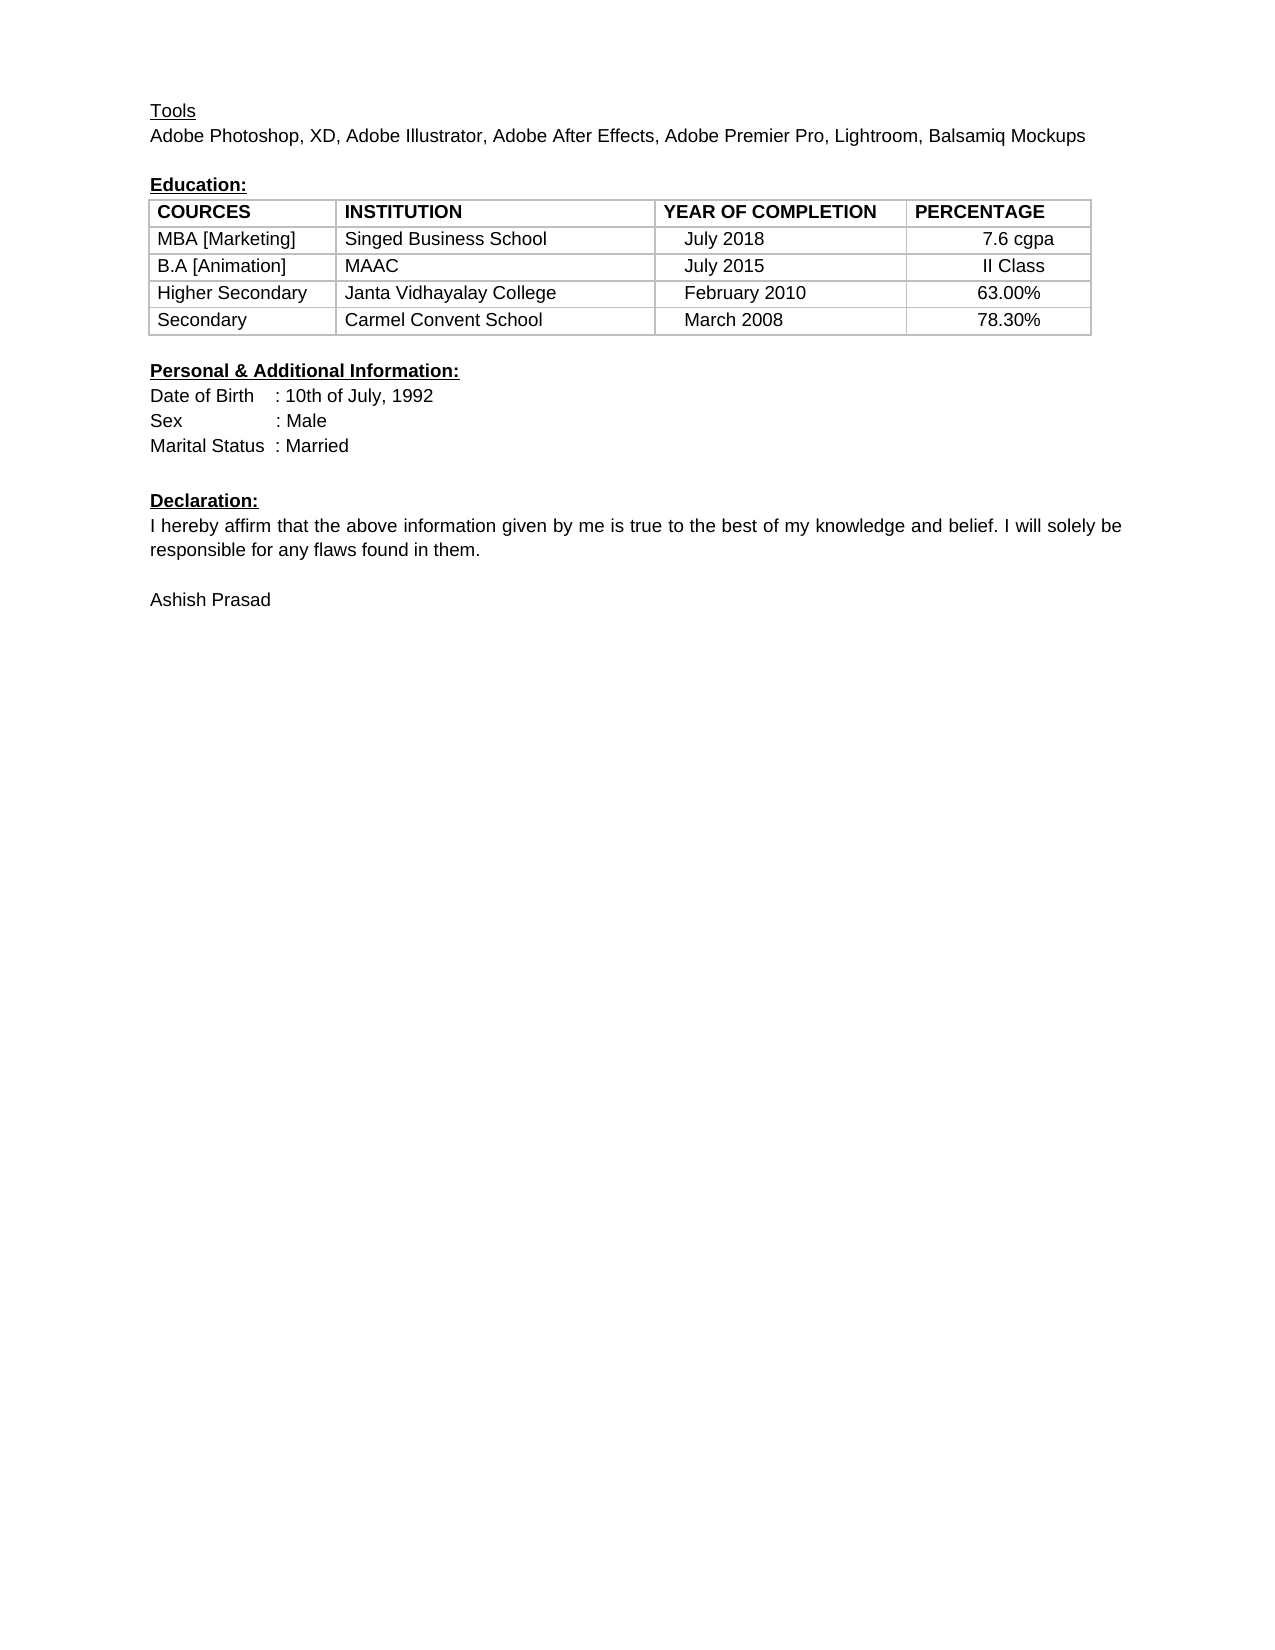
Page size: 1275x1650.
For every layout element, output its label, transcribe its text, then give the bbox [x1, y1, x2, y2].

text I hereby affirm that the above information given by me is true to the best of my knowledge and belief. I will solely be responsible for any flaws found in them. [150, 514, 1125, 561]
table_cell Janta Vidhayalay College [337, 282, 654, 307]
text Declaration: [150, 489, 1125, 511]
table_cell 78.30% [907, 308, 1090, 334]
text Date of Birth : 10th of July, 1992 [150, 385, 1125, 407]
text Sex : Male [150, 410, 1125, 431]
text Education: [150, 174, 1125, 196]
table_cell 7.6 cgpa [907, 228, 1090, 253]
text Ashish Prasad [150, 589, 1125, 610]
table_cell B.A [Animation] [150, 255, 335, 280]
table_header YEAR OF COMPLETION [656, 201, 906, 226]
table_cell Carmel Convent School [337, 308, 654, 334]
text Personal & Additional Information: [150, 360, 1125, 382]
text Tools [150, 100, 1125, 121]
table_header INSTITUTION [337, 201, 654, 226]
table_header PERCENTAGE [907, 201, 1090, 226]
table_header COURCES [150, 201, 335, 226]
table_cell Higher Secondary [150, 282, 335, 307]
table_cell July 2015 [656, 255, 906, 280]
table_cell MAAC [337, 255, 654, 280]
table_cell Secondary [150, 308, 335, 334]
table_cell March 2008 [656, 308, 906, 334]
table_cell MBA [Marketing] [150, 228, 335, 253]
table_cell 63.00% [907, 282, 1090, 307]
table_cell July 2018 [656, 228, 906, 253]
text Adobe Photoshop, XD, Adobe Illustrator, Adobe After Effects, Adobe Premier Pro, Lightroom, Balsamiq Mockups [150, 124, 1125, 146]
text Marital Status : Married [150, 434, 1125, 456]
table_cell II Class [907, 255, 1090, 280]
table_cell February 2010 [656, 282, 906, 307]
table_cell Singed Business School [337, 228, 654, 253]
